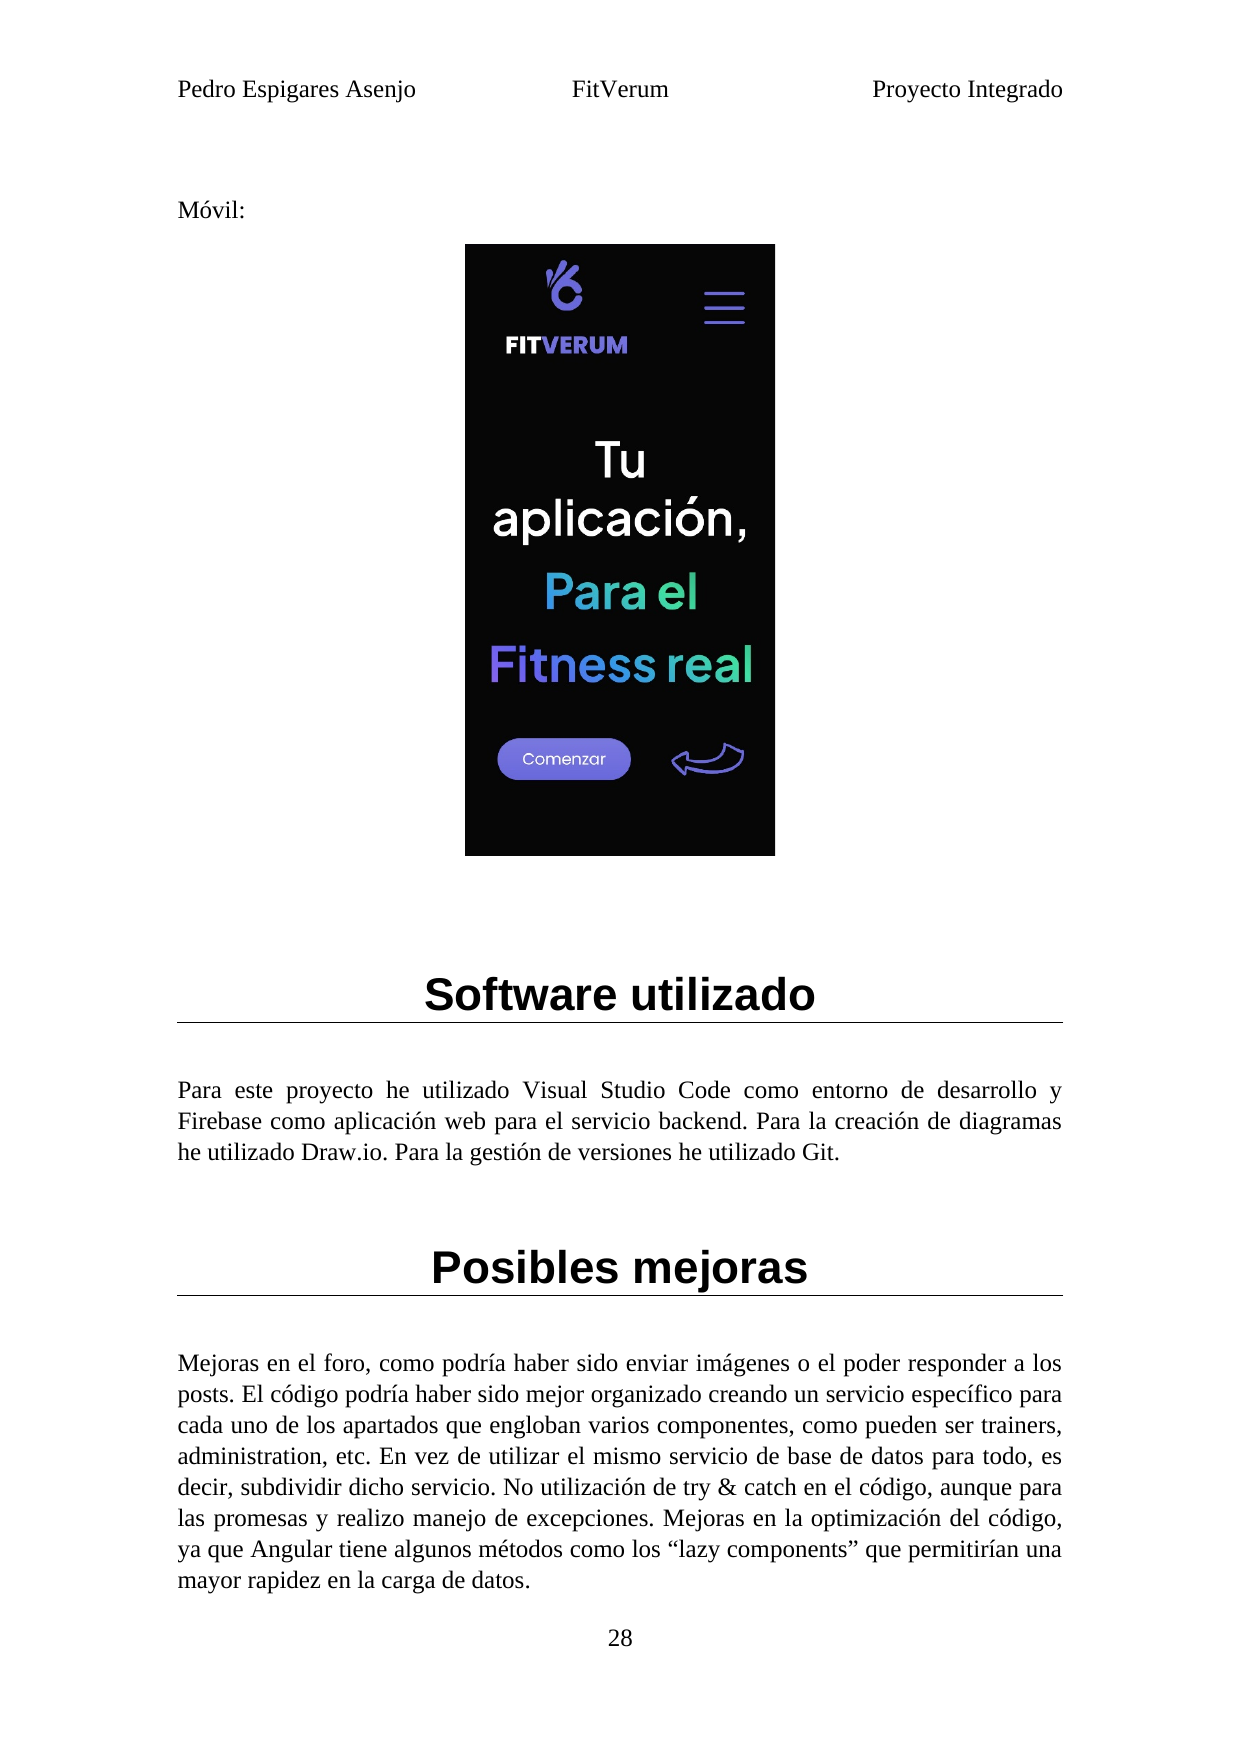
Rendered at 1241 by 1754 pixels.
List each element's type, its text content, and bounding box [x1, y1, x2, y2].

subtitle Software utilizado [177, 967, 1063, 1022]
text Móvil: [177, 195, 1063, 224]
text Para este proyecto he utilizado Visual Studio Code como entorno de desarrollo y Firebase como aplicación web para el servicio backend. Para la creación de diagramas he utilizado Draw.io. Para la gestión de versiones he utilizado Git. [177, 1075, 1063, 1166]
text Mejoras en el foro, como podría haber sido enviar imágenes o el poder responder a los posts. El código podría haber sido mejor organizado creando un servicio específico para cada uno de los apartados que engloban varios componentes, como pueden ser trainers, administration, etc. En vez de utilizar el mismo servicio de base de datos para todo, es decir, subdividir dicho servicio. No utilización de try & catch en el código, aunque para las promesas y realizo manejo de excepciones. Mejoras en la optimización del código, ya que Angular tiene algunos métodos como los “lazy components” que permitirían una mayor rapidez en la carga de datos. [177, 1348, 1063, 1594]
subtitle Posibles mejoras [177, 1241, 1063, 1295]
picture [465, 244, 775, 856]
